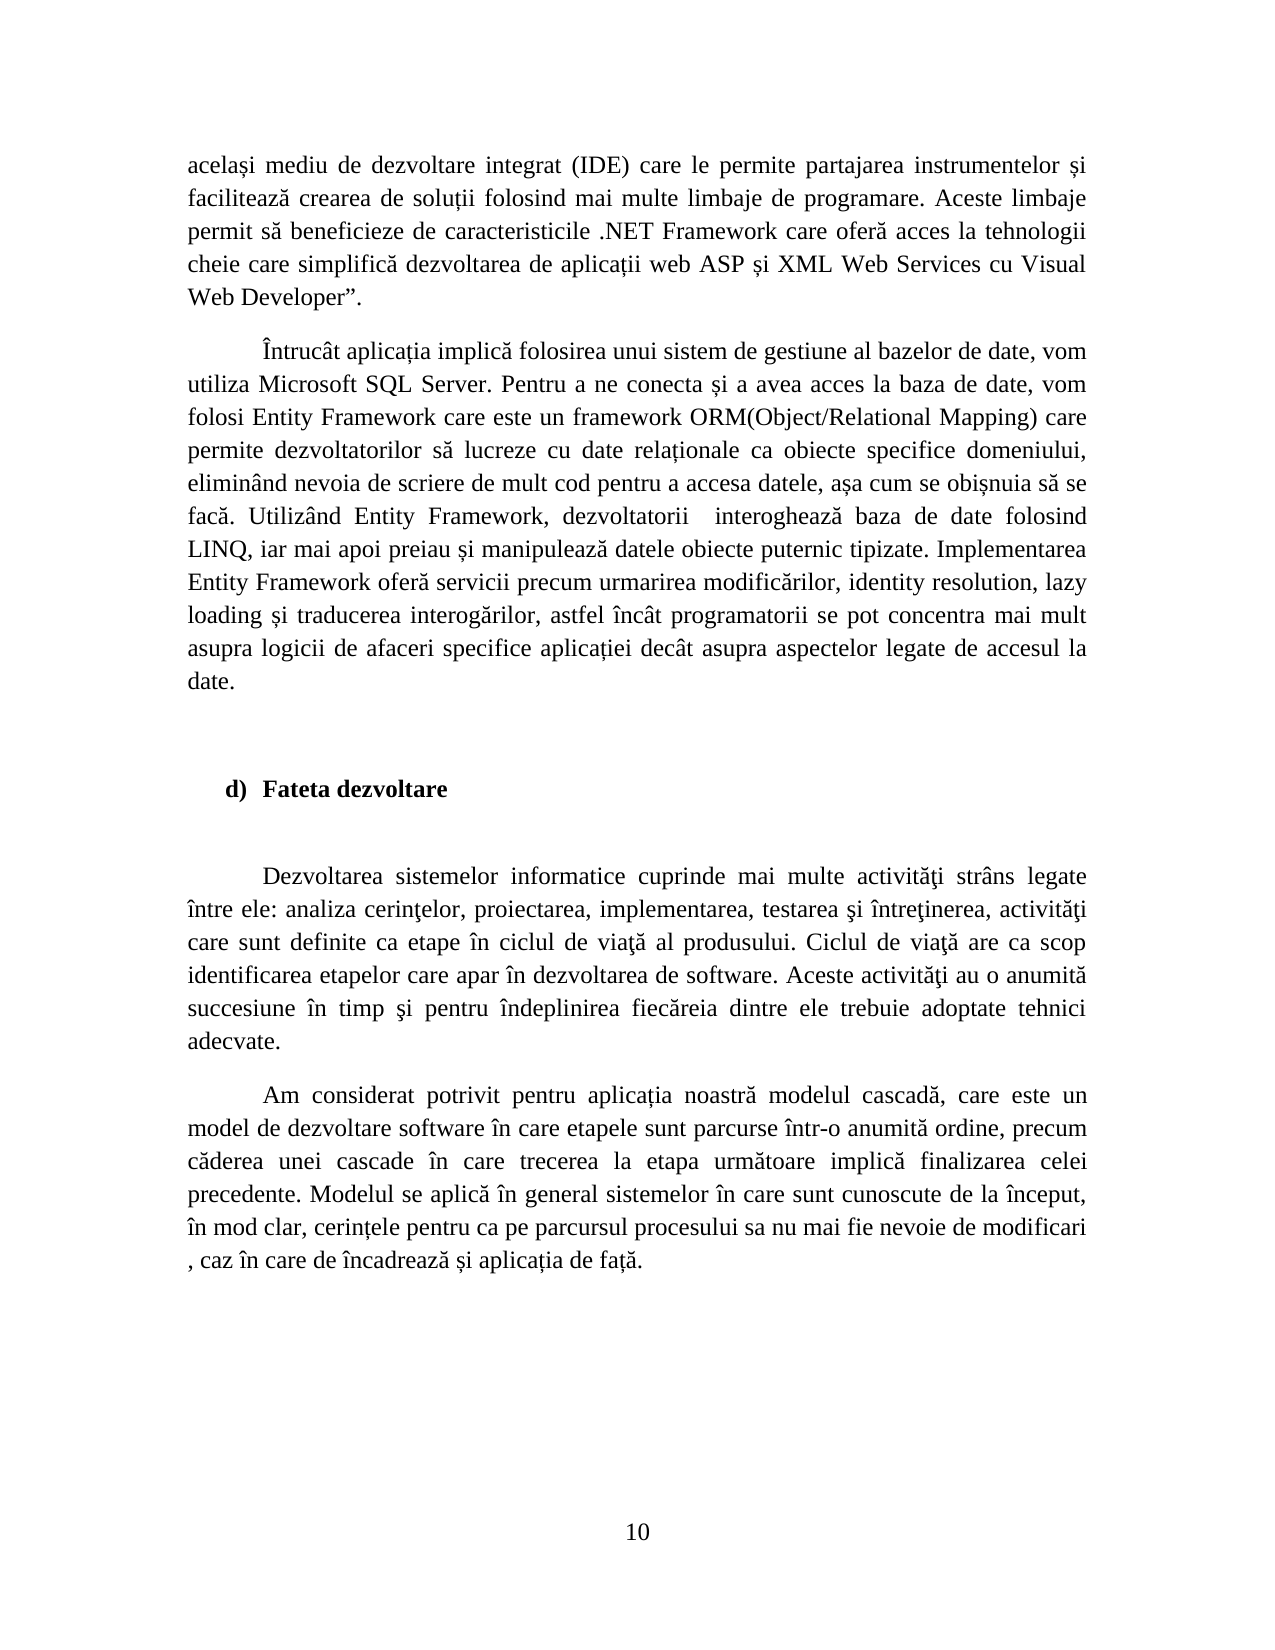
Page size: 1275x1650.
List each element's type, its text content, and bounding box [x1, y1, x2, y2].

list Fateta dezvoltare [225, 774, 1088, 803]
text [187, 150, 1088, 311]
text Întrucât aplicația implică folosirea unui sistem de gestiune al bazelor de date, vom utiliza Microsoft SQL Server. Pentru a ne conecta și a avea acces la baza de date, vom folosi Entity Framework care este un framework ORM(Object/Relational Mapping) care permite dezvoltatorilor să lucreze cu date relaționale ca obiecte specifice domeniului, eliminând nevoia de scriere de mult cod pentru a accesa datele, așa cum se obișnuia să se facă. Utilizând Entity Framework, dezvoltatorii interoghează baza de date folosind LINQ, iar mai apoi preiau și manipulează datele obiecte puternic tipizate. Implementarea Entity Framework oferă servicii precum urmarirea modificărilor, identity resolution, lazy loading și traducerea interogărilor, astfel încât programatorii se pot concentra mai mult asupra logicii de afaceri specifice aplicației decât asupra aspectelor legate de accesul la date. [187, 336, 1088, 695]
text Dezvoltarea sistemelor informatice cuprinde mai multe activităţi strâns legate între ele: analiza cerinţelor, proiectarea, implementarea, testarea şi întreţinerea, activităţi care sunt definite ca etape în ciclul de viaţă al produsului. Ciclul de viaţă are ca scop identificarea etapelor care apar în dezvoltarea de software. Aceste activităţi au o anumită succesiune în timp şi pentru îndeplinirea fiecăreia dintre ele trebuie adoptate tehnici adecvate. [187, 861, 1088, 1054]
text Am considerat potrivit pentru aplicația noastră modelul cascadă, care este un model de dezvoltare software în care etapele sunt parcurse într-o anumită ordine, precum căderea unei cascade în care trecerea la etapa următoare implică finalizarea celei precedente. Modelul se aplică în general sistemelor în care sunt cunoscute de la început, în mod clar, cerințele pentru ca pe parcursul procesului sa nu mai fie nevoie de modificari , caz în care de încadrează și aplicația de față. [187, 1080, 1088, 1273]
